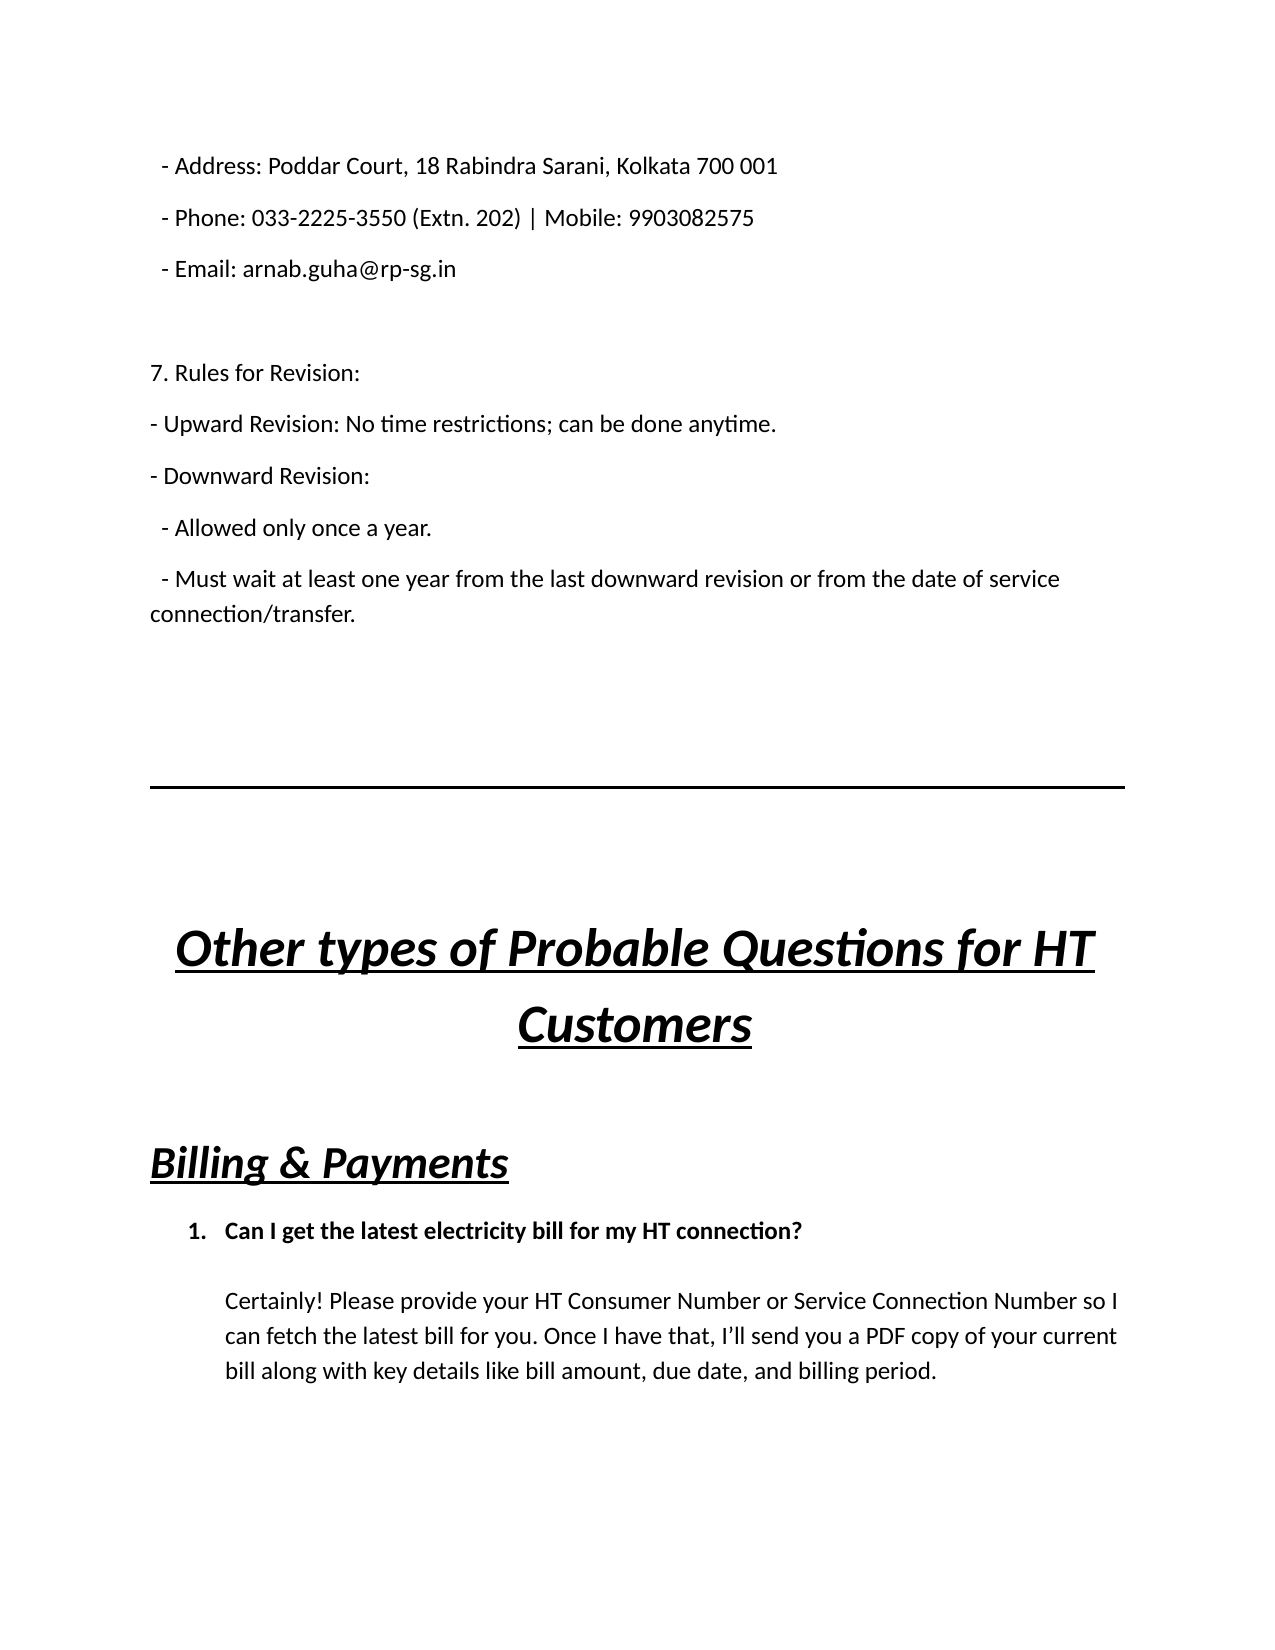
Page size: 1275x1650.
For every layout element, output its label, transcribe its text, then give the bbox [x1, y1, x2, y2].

text 7. Rules for Revision: [150, 357, 1125, 387]
text - Allowed only once a year. [150, 512, 1125, 542]
list Certainly! Please provide your HT Consumer Number or Service Connection Number so I can fetch the latest bill for you. Once I have that, I’ll send you a PDF copy of your current bill along with key details like bill amount, due date, and billing period. [225, 1285, 1125, 1385]
text - Email: arnab.guha@rp-sg.in [150, 253, 1125, 284]
text - Downward Revision: [150, 460, 1125, 491]
text - Must wait at least one year from the last downward revision or from the date of service connection/transfer. [150, 563, 1125, 629]
text Other types of Probable Questions for HT Customers [150, 913, 1125, 1056]
text Billing & Payments [150, 1134, 1125, 1190]
list Can I get the latest electricity bill for my HT connection? [187, 1215, 1125, 1280]
text - Address: Poddar Court, 18 Rabindra Sarani, Kolkata 700 001 [150, 150, 1125, 181]
text - Phone: 033-2225-3550 (Extn. 202) | Mobile: 9903082575 [150, 202, 1125, 232]
text - Upward Revision: No time restrictions; can be done anytime. [150, 408, 1125, 439]
